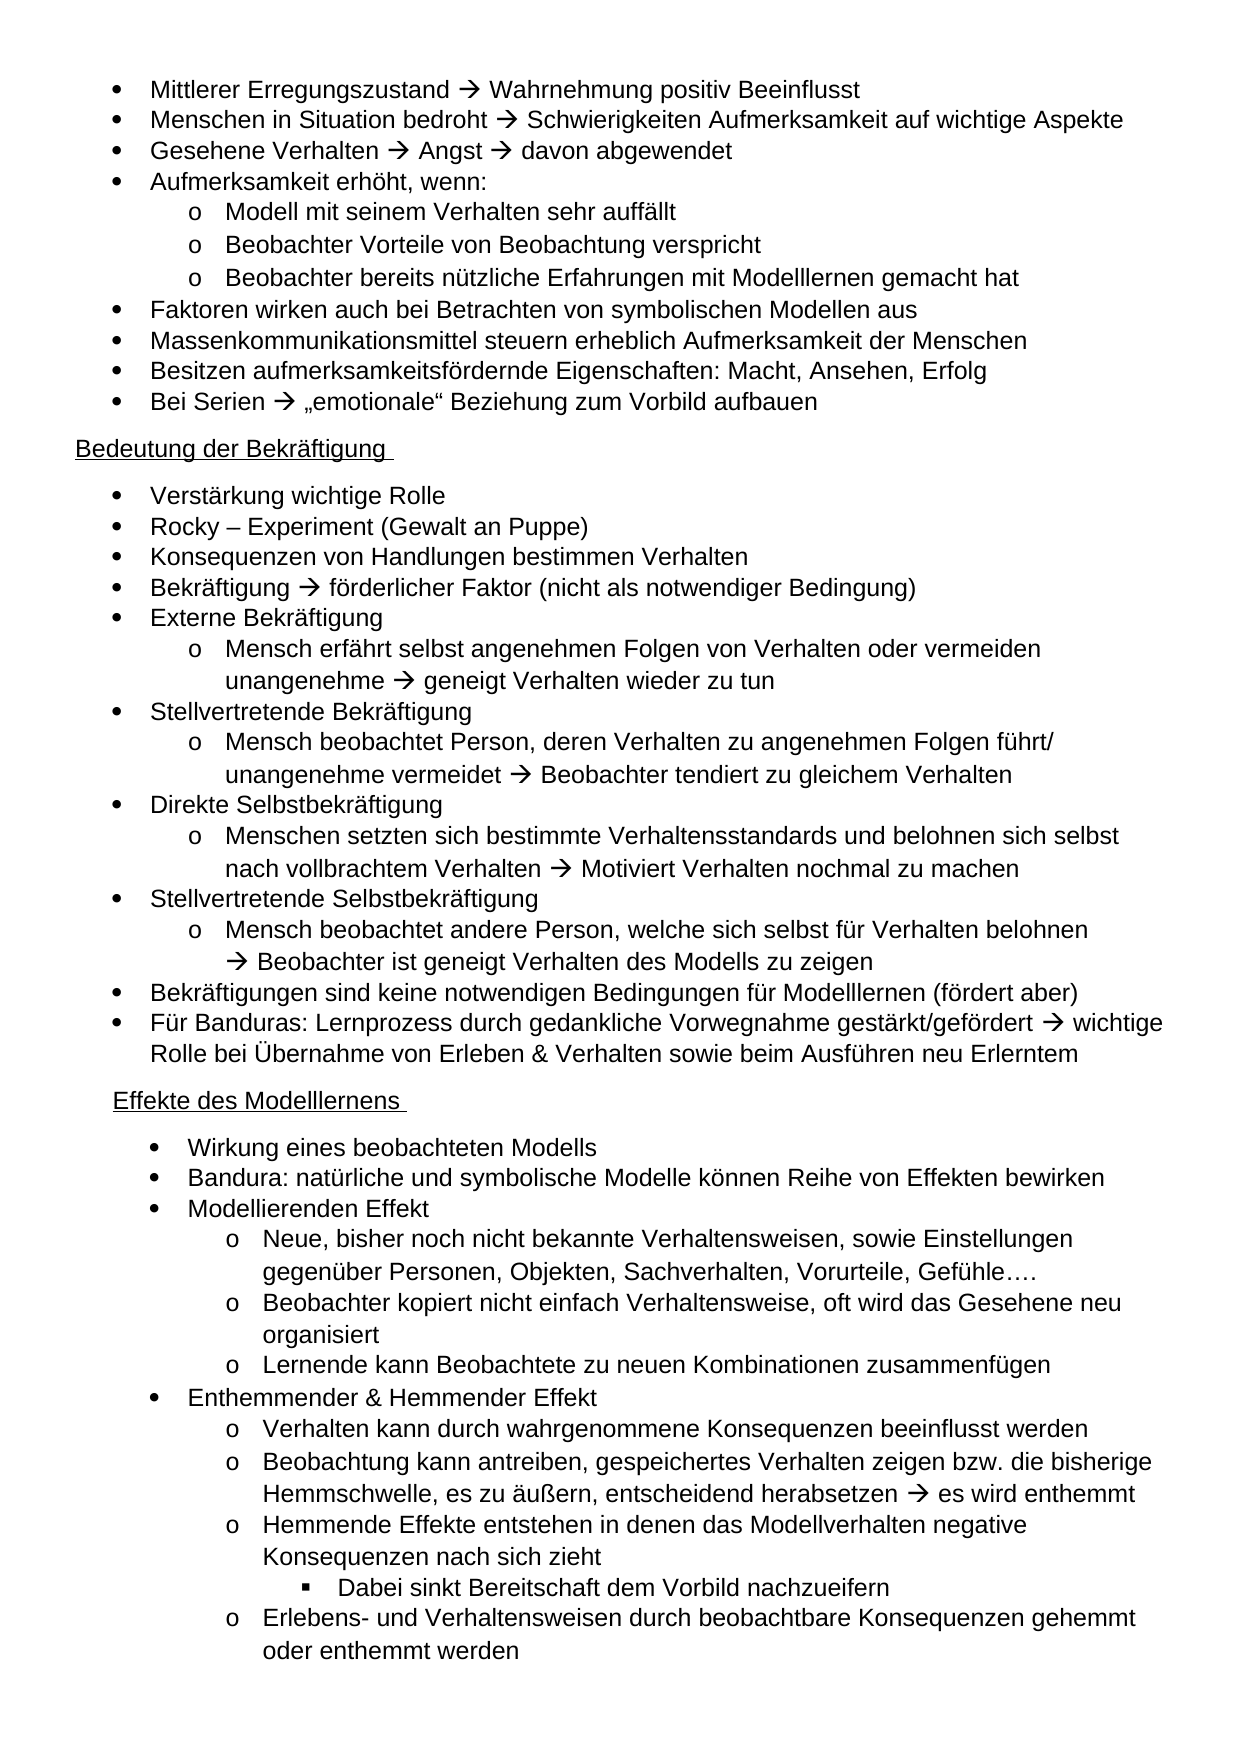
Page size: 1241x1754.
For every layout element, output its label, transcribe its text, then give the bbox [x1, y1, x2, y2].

list Rocky – Experiment (Gewalt an Puppe) [112, 512, 1165, 540]
list Bei Serien „emotionale“ Beziehung zum Vorbild aufbauen [112, 387, 1165, 416]
list Stellvertretende Selbstbekräftigung [112, 884, 1165, 913]
list Externe Bekräftigung [112, 603, 1165, 632]
text Effekte des Modelllernens [112, 1086, 1165, 1114]
list Beobachter kopiert nicht einfach Verhaltensweise, oft wird das Gesehene neu organisiert [225, 1287, 1165, 1349]
list Hemmende Effekte entstehen in denen das Modellverhalten negative Konsequenzen nach sich zieht [225, 1509, 1165, 1571]
list Verstärkung wichtige Rolle [112, 481, 1165, 510]
list Konsequenzen von Handlungen bestimmen Verhalten [112, 542, 1165, 571]
list Neue, bisher noch nicht bekannte Verhaltensweisen, sowie Einstellungen gegenüber Personen, Objekten, Sachverhalten, Vorurteile, Gefühle…. [225, 1224, 1165, 1286]
list Besitzen aufmerksamkeitsfördernde Eigenschaften: Macht, Ansehen, Erfolg [112, 356, 1165, 385]
list Menschen setzten sich bestimmte Verhaltensstandards und belohnen sich selbst nach vollbrachtem Verhalten Motiviert Verhalten nochmal zu machen [187, 821, 1165, 882]
list Massenkommunikationsmittel steuern erheblich Aufmerksamkeit der Menschen [112, 326, 1165, 354]
list Mensch beobachtet andere Person, welche sich selbst für Verhalten belohnen Beobachter ist geneigt Verhalten des Modells zu zeigen [187, 914, 1165, 976]
list Bandura: natürliche und symbolische Modelle können Reihe von Effekten bewirken [150, 1163, 1165, 1192]
list Mittlerer Erregungszustand Wahrnehmung positiv Beeinflusst [112, 75, 1165, 104]
list Wirkung eines beobachteten Modells [150, 1133, 1165, 1162]
list Für Banduras: Lernprozess durch gedankliche Vorwegnahme gestärkt/gefördert wichtige Rolle bei Übernahme von Erleben & Verhalten sowie beim Ausführen neu Erlerntem [112, 1008, 1165, 1067]
list Stellvertretende Bekräftigung [112, 697, 1165, 726]
list Direkte Selbstbekräftigung [112, 790, 1165, 819]
list Modellierenden Effekt [150, 1194, 1165, 1223]
list Menschen in Situation bedroht Schwierigkeiten Aufmerksamkeit auf wichtige Aspekte [112, 106, 1165, 134]
list Aufmerksamkeit erhöht, wenn: [112, 167, 1165, 195]
list Faktoren wirken auch bei Betrachten von symbolischen Modellen aus [112, 295, 1165, 324]
list Enthemmender & Hemmender Effekt [150, 1383, 1165, 1412]
list Beobachter Vorteile von Beobachtung verspricht [187, 230, 1165, 261]
list Beobachtung kann antreiben, gespeichertes Verhalten zeigen bzw. die bisherige Hemmschwelle, es zu äußern, entscheidend herabsetzen es wird enthemmt [225, 1446, 1165, 1508]
list Gesehene Verhalten Angst davon abgewendet [112, 136, 1165, 165]
list Dabei sinkt Bereitschaft dem Vorbild nachzueifern [300, 1573, 1165, 1601]
list Mensch erfährt selbst angenehmen Folgen von Verhalten oder vermeiden unangenehme geneigt Verhalten wieder zu tun [187, 634, 1165, 695]
list Bekräftigungen sind keine notwendigen Bedingungen für Modelllernen (fördert aber) [112, 978, 1165, 1007]
text Bedeutung der Bekräftigung [75, 434, 1165, 463]
list Beobachter bereits nützliche Erfahrungen mit Modelllernen gemacht hat [187, 262, 1165, 293]
list Mensch beobachtet Person, deren Verhalten zu angenehmen Folgen führt/ unangenehme vermeidet Beobachter tendiert zu gleichem Verhalten [187, 727, 1165, 789]
list Verhalten kann durch wahrgenommene Konsequenzen beeinflusst werden [225, 1414, 1165, 1445]
list Lernende kann Beobachtete zu neuen Kombinationen zusammenfügen [225, 1351, 1165, 1381]
list Bekräftigung förderlicher Faktor (nicht als notwendiger Bedingung) [112, 573, 1165, 601]
list Erlebens- und Verhaltensweisen durch beobachtbare Konsequenzen gehemmt oder enthemmt werden [225, 1603, 1165, 1664]
list Modell mit seinem Verhalten sehr auffällt [187, 197, 1165, 228]
